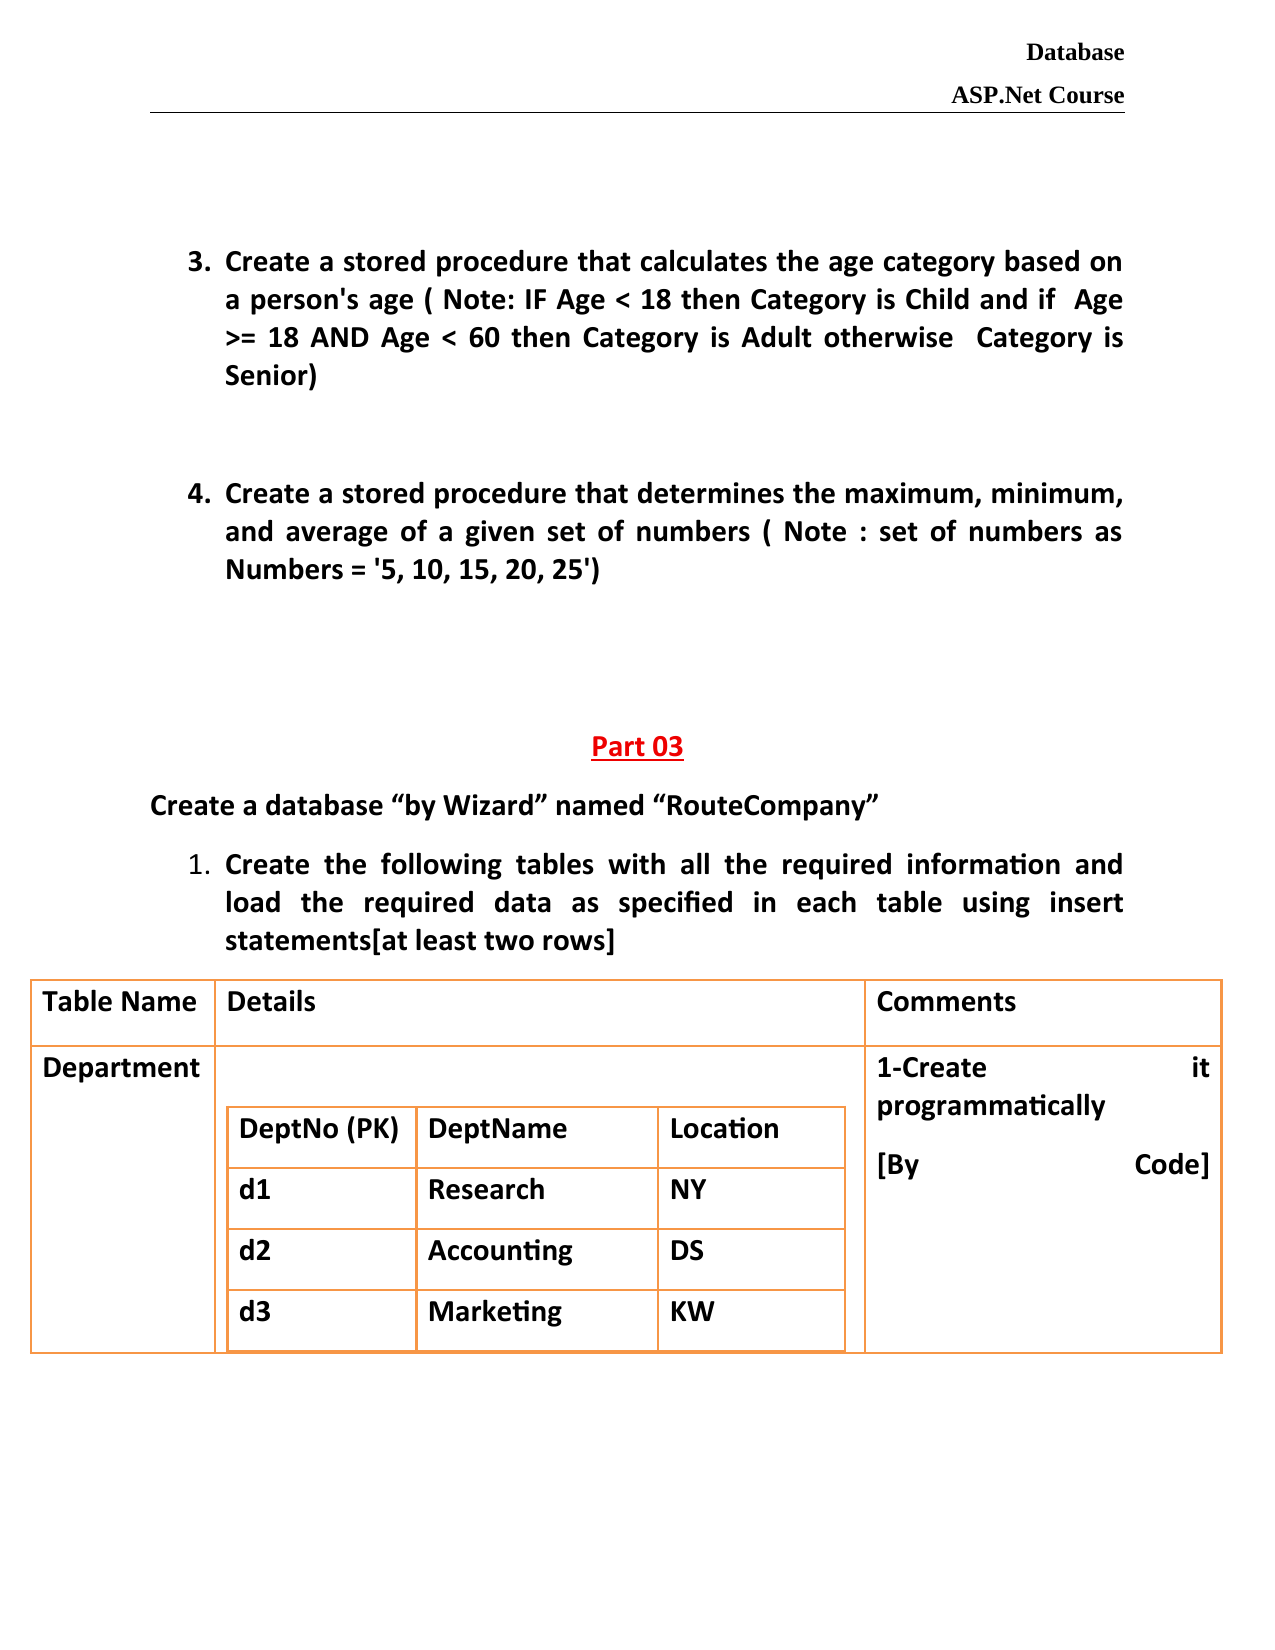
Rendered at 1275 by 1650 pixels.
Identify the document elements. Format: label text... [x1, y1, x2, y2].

table_header Table Name [32, 981, 214, 1044]
text Part 03 [150, 726, 1125, 764]
table_cell [216, 1047, 864, 1352]
list Create a stored procedure that determines the maximum, minimum, and average of a given set of numbers ( Note : set of numbers as Numbers = '5, 10, 15, 20, 25') [187, 473, 1125, 587]
table_cell 1-Create it programmatically [By Code] [866, 1047, 1220, 1352]
list Create the following tables with all the required information and load the required data as specified in each table using insert statements[at least two rows] [187, 844, 1125, 958]
table_header Details [216, 981, 864, 1044]
list Create a stored procedure that calculates the age category based on a person's age ( Note: IF Age < 18 then Category is Child and if Age >= 18 AND Age < 60 then Category is Adult otherwise Category is Senior) [187, 241, 1125, 393]
table_cell Department [32, 1047, 214, 1352]
text Create a database “by Wizard” named “RouteCompany” [150, 785, 1125, 823]
table_header Comments [866, 981, 1220, 1044]
